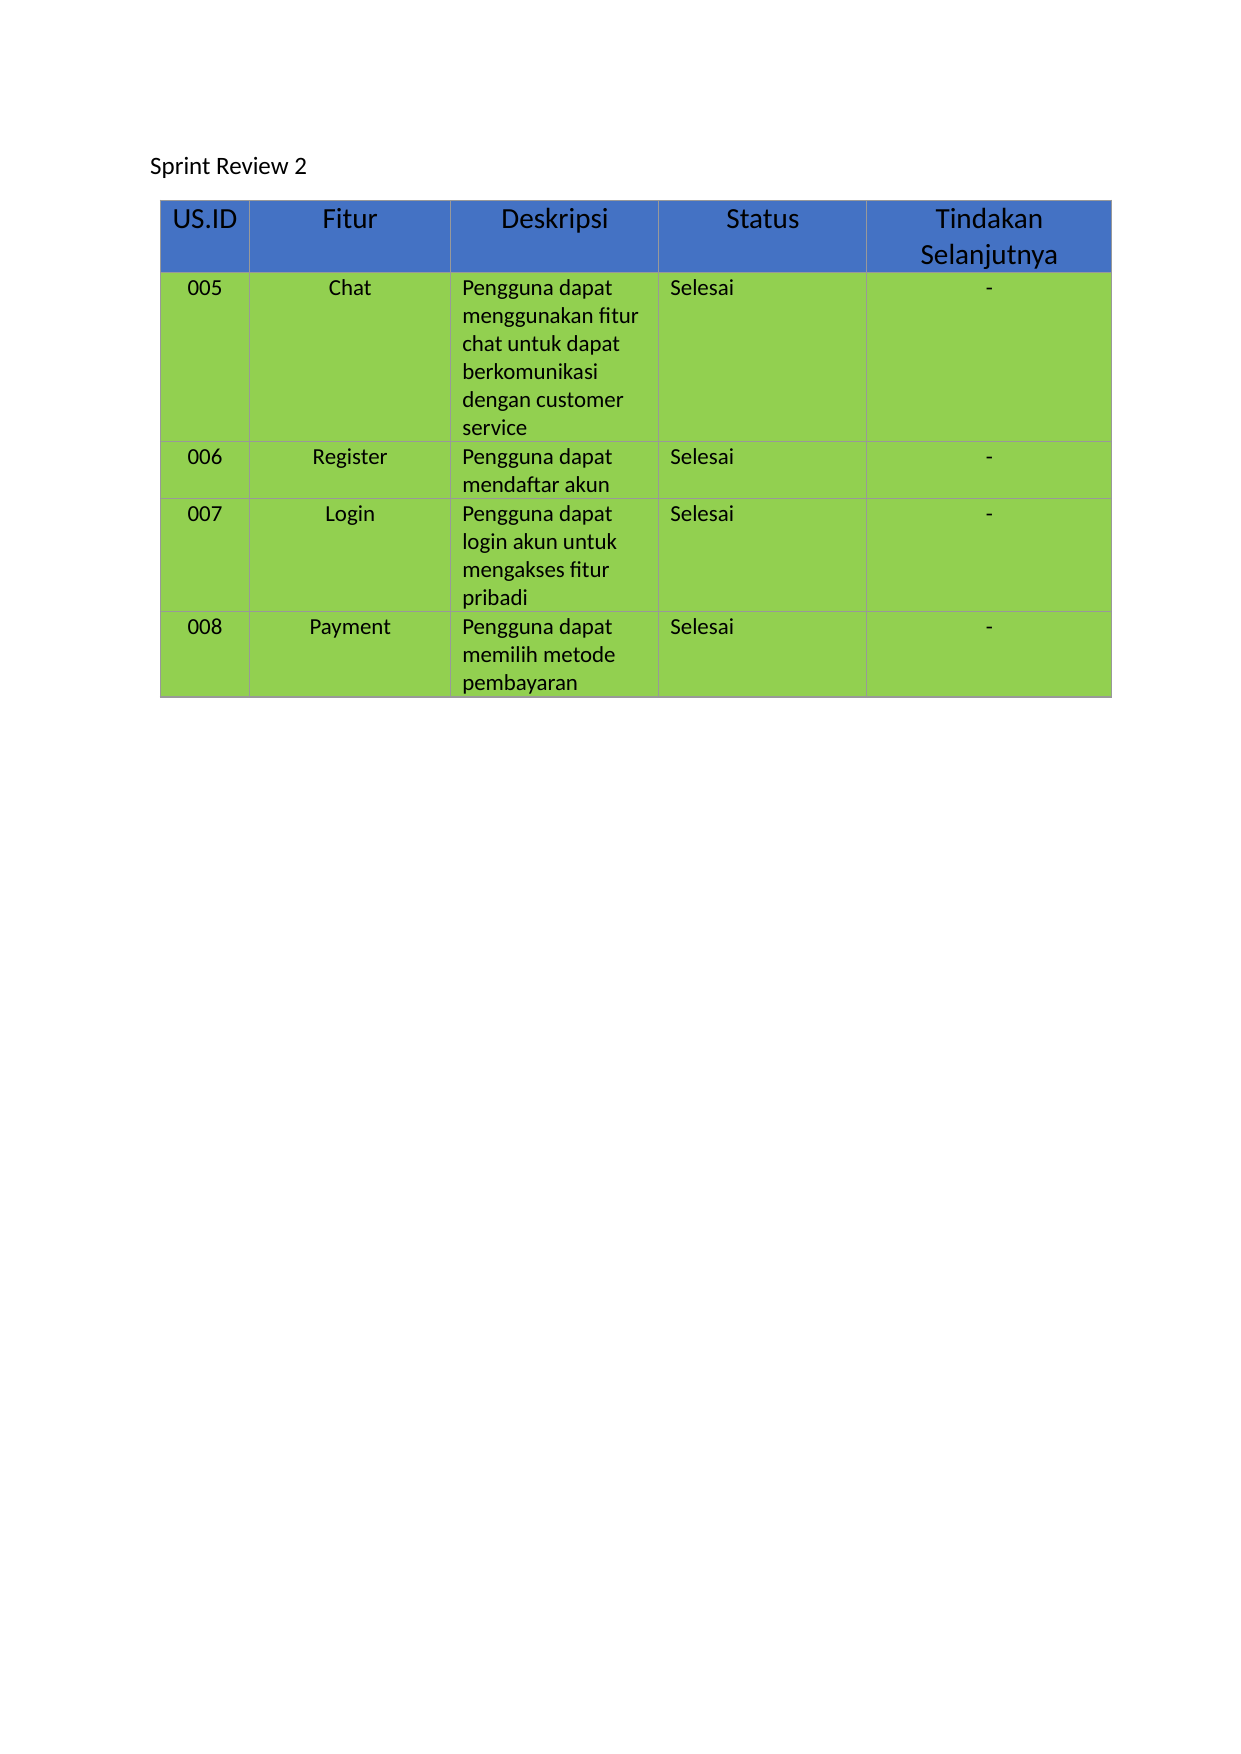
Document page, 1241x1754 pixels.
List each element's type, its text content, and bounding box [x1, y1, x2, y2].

table_cell - [867, 442, 1111, 498]
table_header Tindakan Selanjutnya [867, 201, 1111, 272]
table_header US.ID [161, 201, 249, 272]
table_cell Login [250, 499, 450, 611]
table_cell Pengguna dapat login akun untuk mengakses fitur pribadi [451, 499, 658, 611]
table_cell Pengguna dapat mendaftar akun [451, 442, 658, 498]
table_cell Selesai [659, 499, 866, 611]
table_cell 006 [161, 442, 249, 498]
table_header Deskripsi [451, 201, 658, 272]
table_cell Selesai [659, 442, 866, 498]
table_header Status [659, 201, 866, 272]
table_cell Pengguna dapat memilih metode pembayaran [451, 612, 658, 696]
table_cell Chat [250, 273, 450, 441]
table_cell 008 [161, 612, 249, 696]
table_cell 005 [161, 273, 249, 441]
table_cell - [867, 612, 1111, 696]
table_header Fitur [250, 201, 450, 272]
table_cell Selesai [659, 273, 866, 441]
table_cell Pengguna dapat menggunakan fitur chat untuk dapat berkomunikasi dengan customer service [451, 273, 658, 441]
text Sprint Review 2 [150, 150, 1090, 181]
table_cell - [867, 273, 1111, 441]
table_cell 007 [161, 499, 249, 611]
table_cell Register [250, 442, 450, 498]
table_cell Selesai [659, 612, 866, 696]
table_cell - [867, 499, 1111, 611]
table_cell Payment [250, 612, 450, 696]
